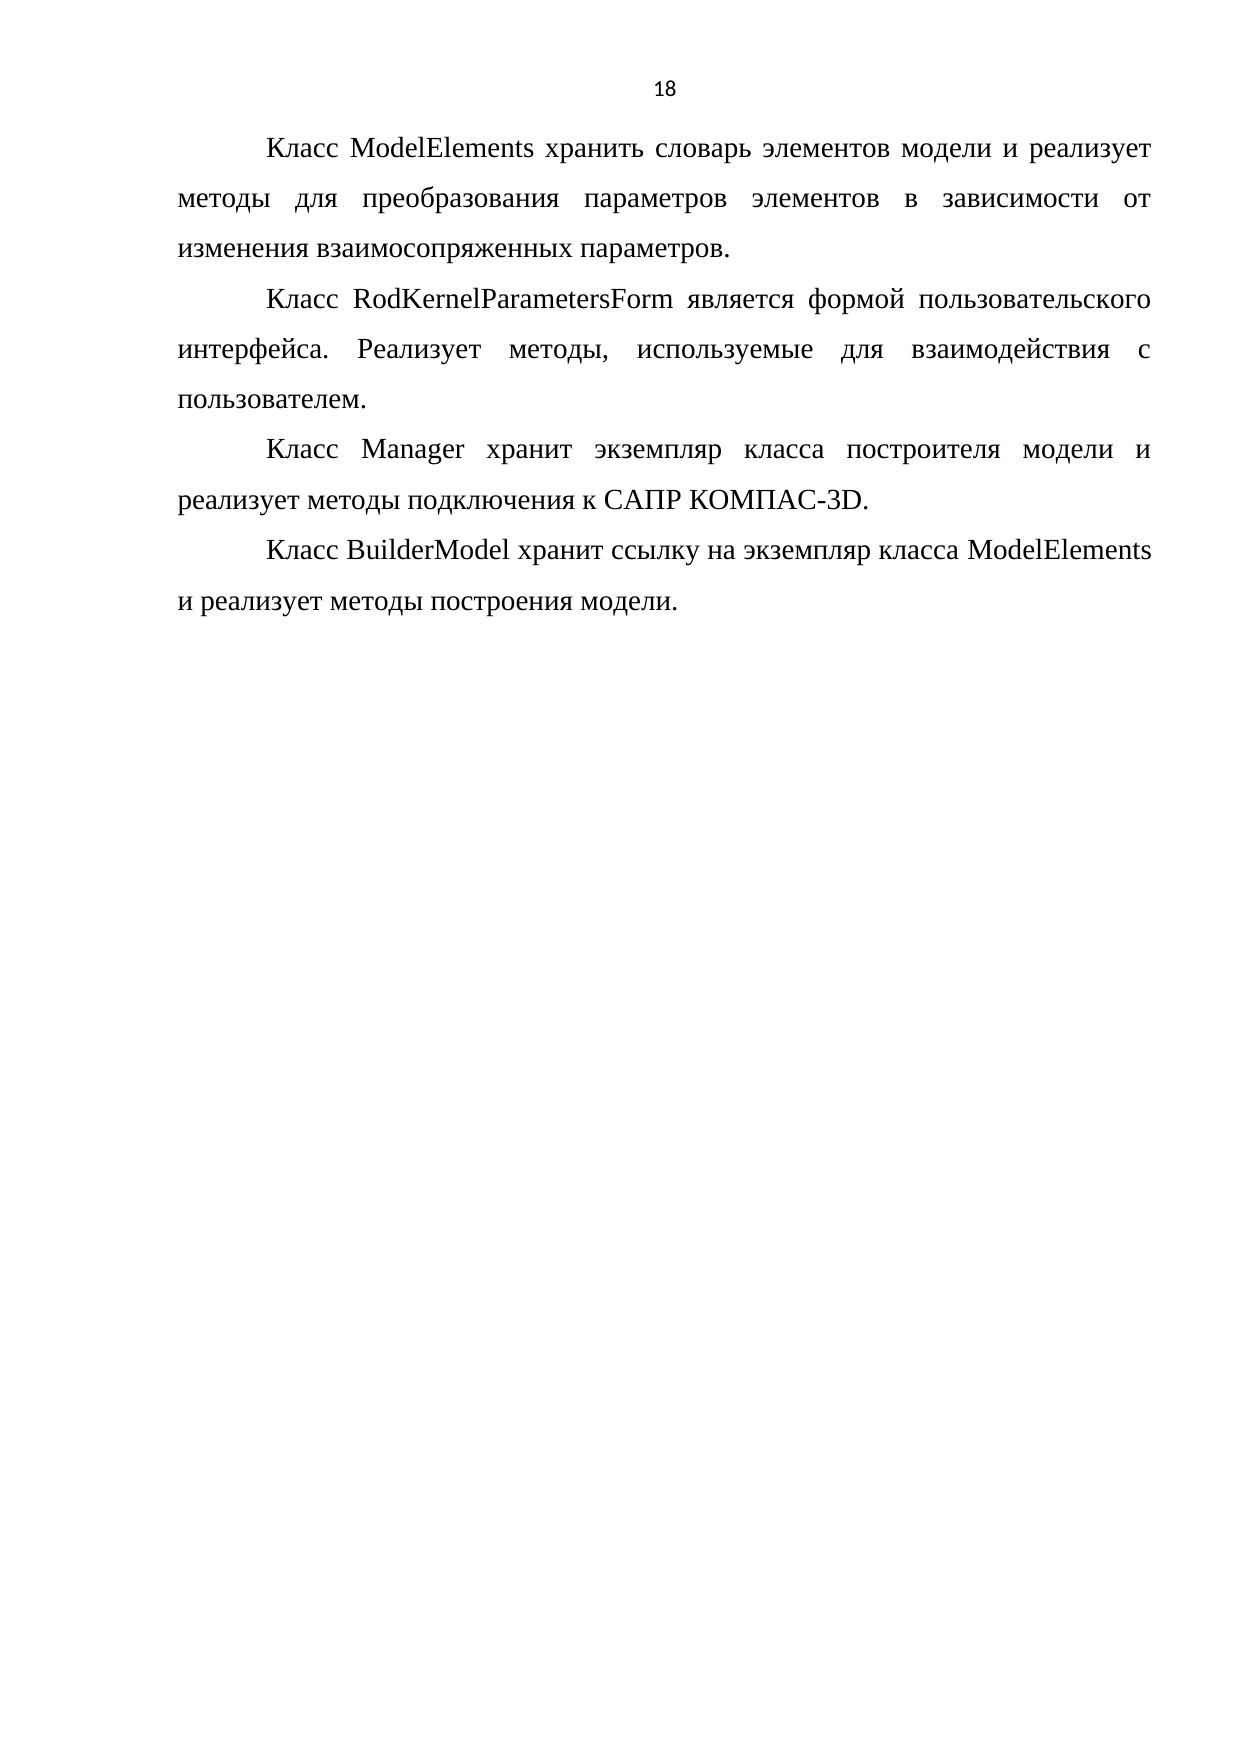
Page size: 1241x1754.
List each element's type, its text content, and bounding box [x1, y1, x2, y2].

text Класс ModelElements хранить словарь элементов модели и реализует методы для преобразования параметров элементов в зависимости от изменения взаимосопряженных параметров. [177, 130, 1152, 264]
text Класс Manager хранит экземпляр класса построителя модели и реализует методы подключения к САПР КОМПАС-3D. [177, 432, 1152, 516]
text Класс RodKernelParametersForm является формой пользовательского интерфейса. Реализует методы, используемые для взаимодействия с пользователем. [177, 281, 1152, 415]
text Класс BuilderModel хранит ссылку на экземпляр класса ModelElements и реализует методы построения модели. [177, 532, 1152, 616]
